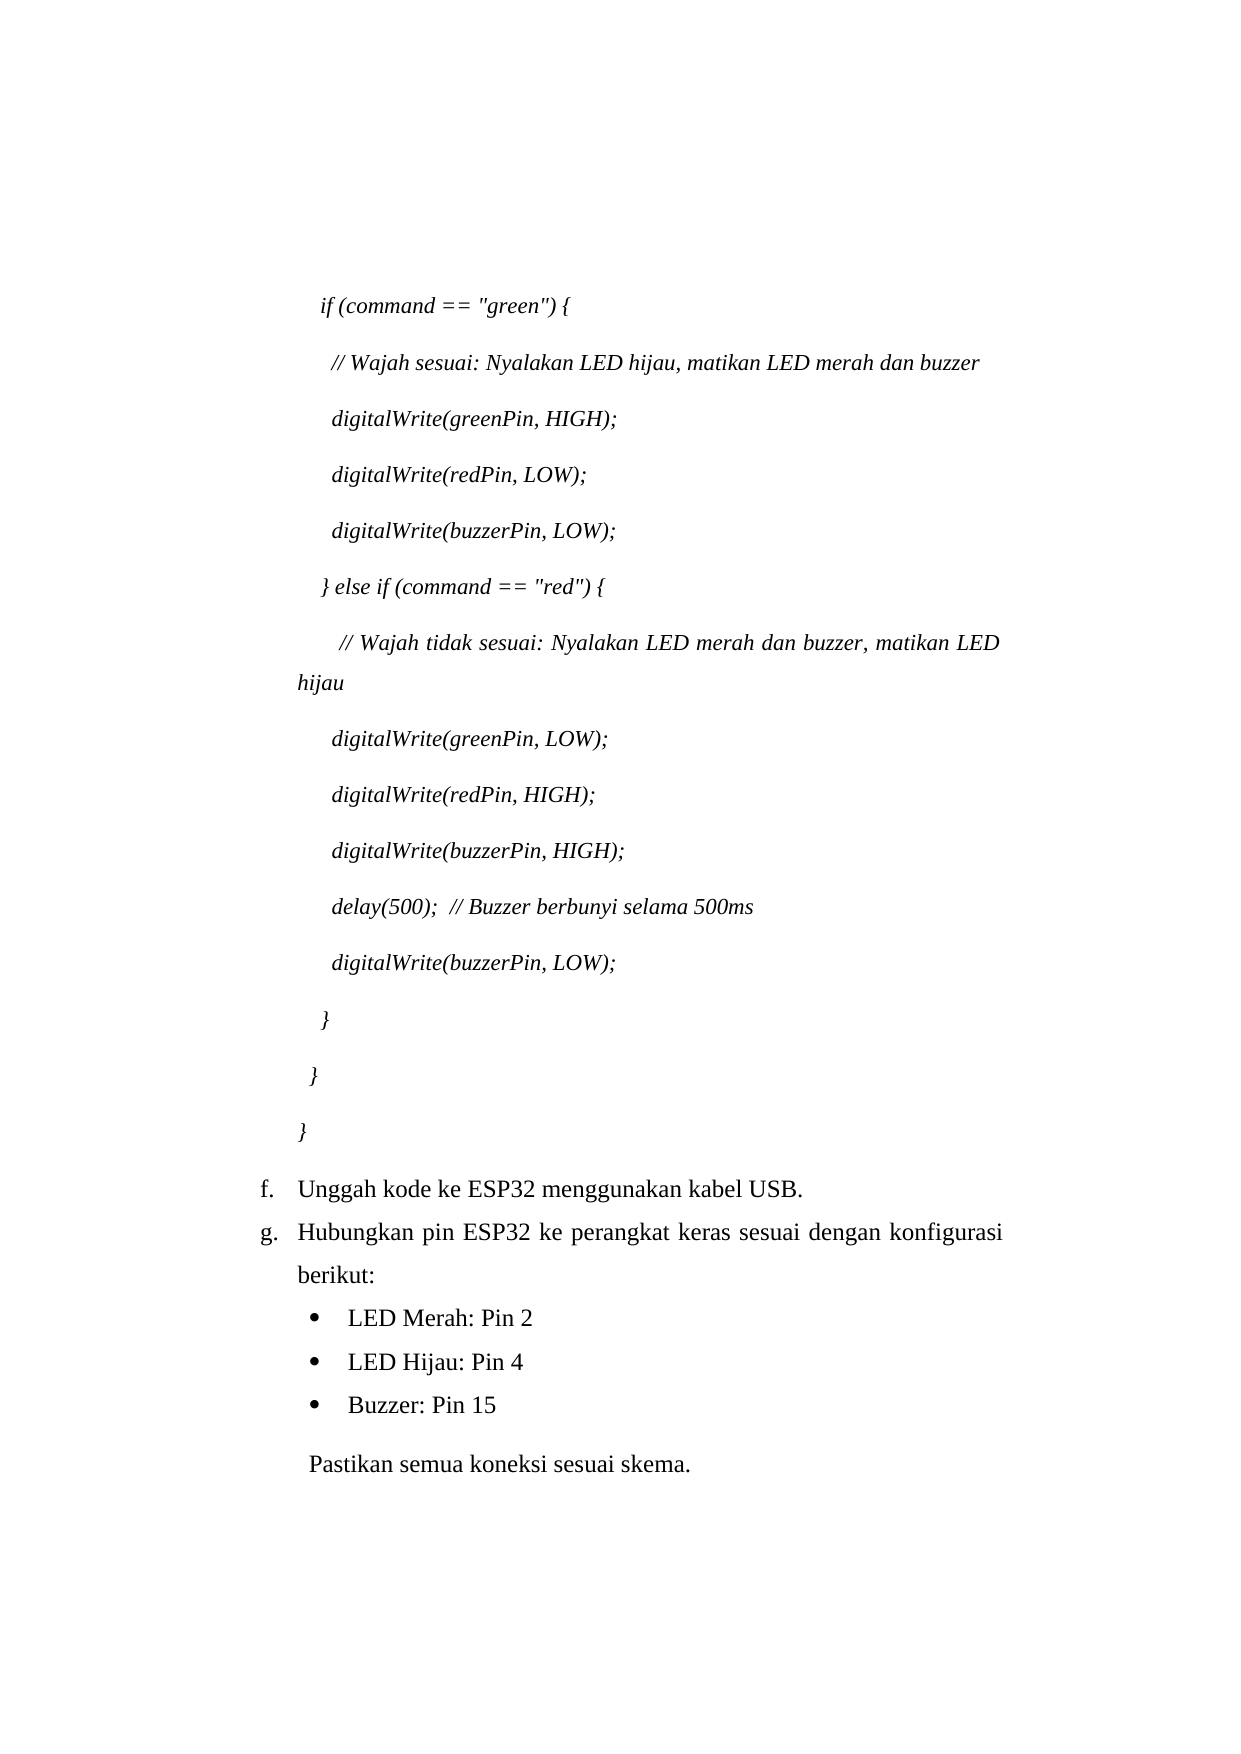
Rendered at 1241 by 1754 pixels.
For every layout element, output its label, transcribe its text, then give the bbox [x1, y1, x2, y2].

list LED Merah: Pin 2 [310, 1303, 1004, 1332]
text if (command == "green") { [297, 292, 1004, 319]
list LED Hijau: Pin 4 [310, 1347, 1004, 1375]
list Unggah kode ke ESP32 menggunakan kabel USB. [260, 1174, 1004, 1203]
text // Wajah tidak sesuai: Nyalakan LED merah dan buzzer, matikan LED hijau [297, 629, 1004, 695]
text digitalWrite(greenPin, HIGH); [297, 405, 1004, 431]
text digitalWrite(greenPin, LOW); [297, 725, 1004, 751]
list Hubungkan pin ESP32 ke perangkat keras sesuai dengan konfigurasi berikut: [260, 1217, 1004, 1289]
text digitalWrite(redPin, LOW); [297, 461, 1004, 487]
text delay(500); // Buzzer berbunyi selama 500ms [297, 893, 1004, 920]
text digitalWrite(buzzerPin, HIGH); [297, 837, 1004, 863]
text Pastikan semua koneksi sesuai skema. [260, 1449, 1004, 1478]
text // Wajah sesuai: Nyalakan LED hijau, matikan LED merah dan buzzer [297, 348, 1004, 375]
list Buzzer: Pin 15 [310, 1390, 1004, 1418]
text digitalWrite(redPin, HIGH); [297, 781, 1004, 807]
text } [297, 1006, 1004, 1032]
text } [297, 1118, 1004, 1144]
text } [297, 1062, 1004, 1088]
text } else if (command == "red") { [297, 573, 1004, 599]
text digitalWrite(buzzerPin, LOW); [297, 517, 1004, 543]
text digitalWrite(buzzerPin, LOW); [297, 949, 1004, 976]
